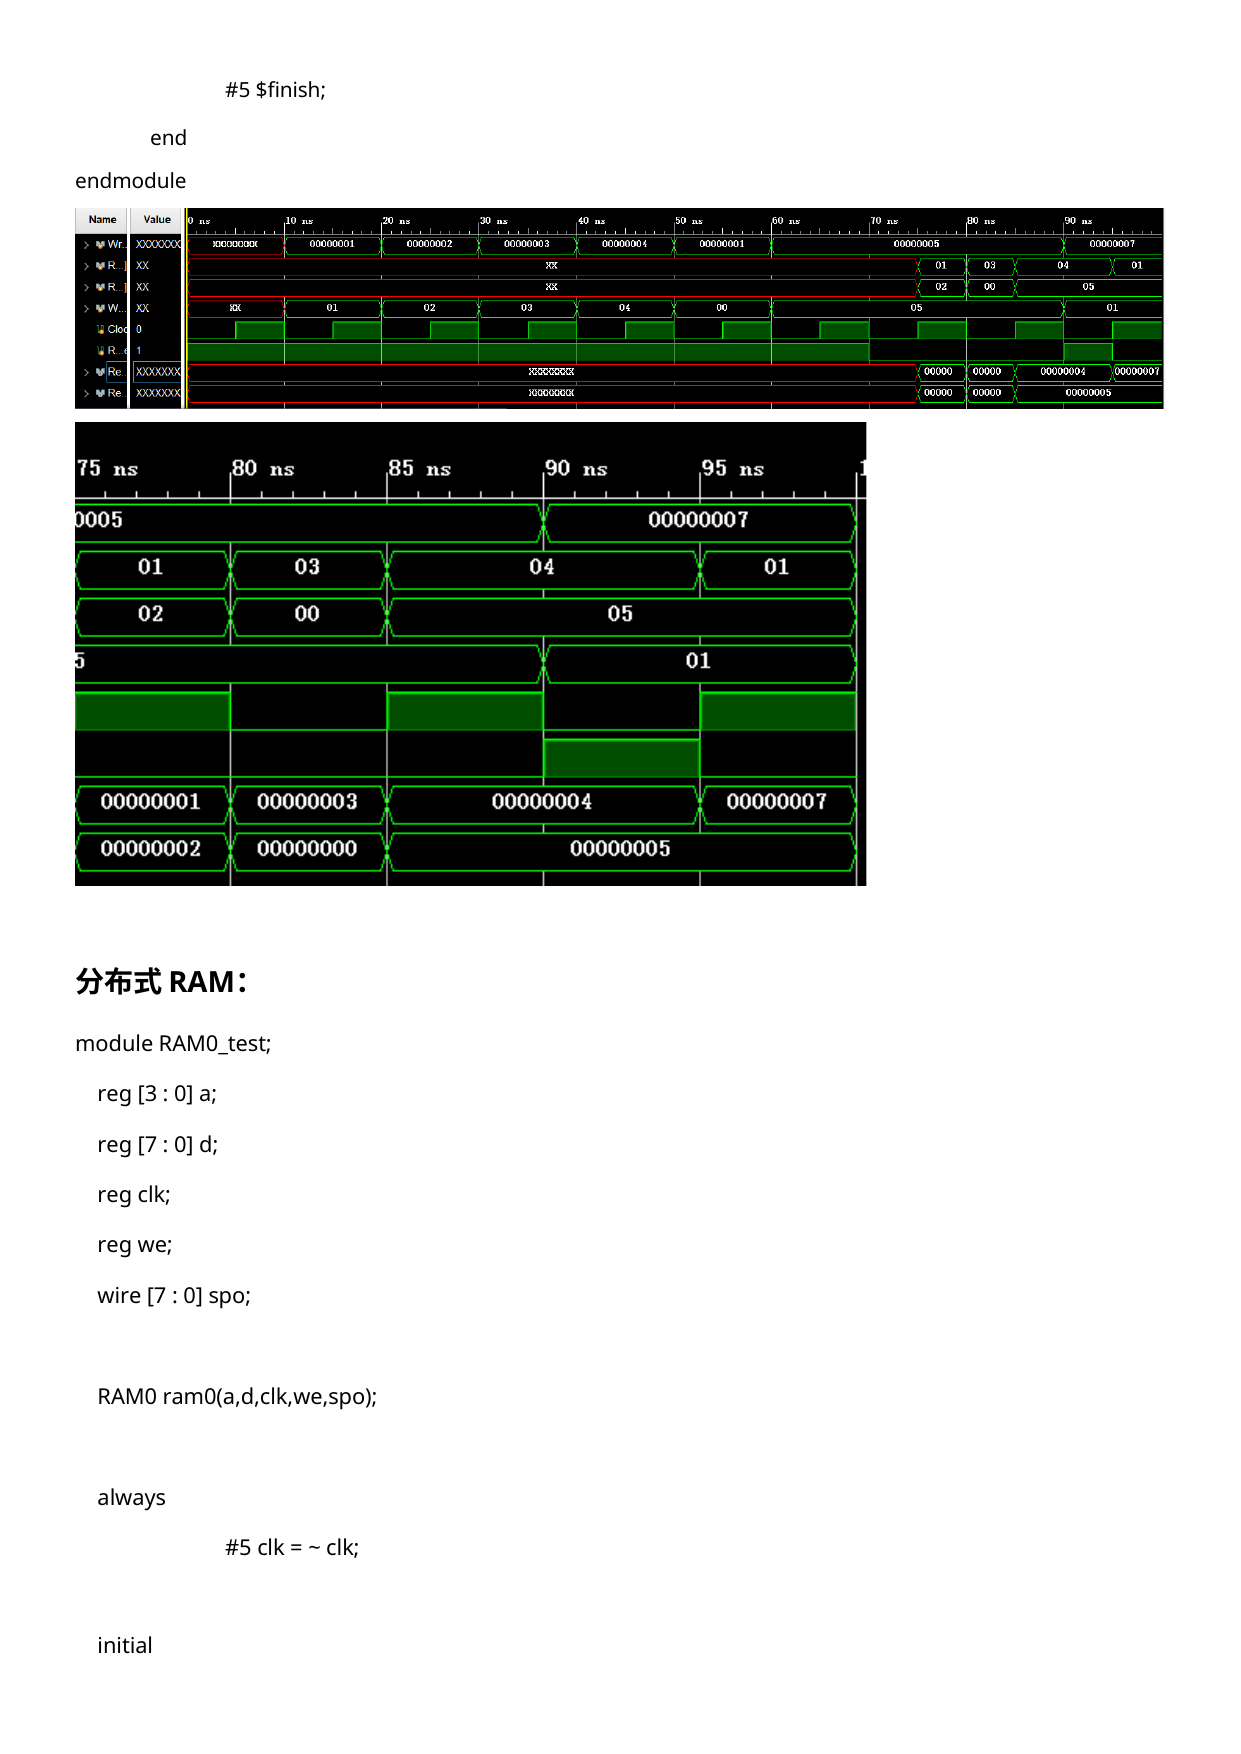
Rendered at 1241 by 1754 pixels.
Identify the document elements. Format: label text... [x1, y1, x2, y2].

text initial [75, 1630, 1165, 1659]
picture [75, 208, 1166, 409]
text RAM0 ram0(a,d,clk,we,spo); [75, 1381, 1165, 1411]
text #5 clk = ~ clk; [75, 1532, 1165, 1562]
text module RAM0_test; [75, 1028, 1165, 1058]
text endmodule [75, 166, 1165, 194]
text reg clk; [75, 1179, 1165, 1209]
text always [75, 1482, 1165, 1511]
text 分布式RAM： [75, 958, 1165, 1001]
picture [75, 422, 867, 886]
text reg [7 : 0] d; [75, 1129, 1165, 1158]
text reg we; [75, 1229, 1165, 1259]
text reg [3 : 0] a; [75, 1078, 1165, 1108]
text #5 $finish; [75, 75, 1165, 103]
text end [75, 123, 1165, 152]
text wire [7 : 0] spo; [75, 1280, 1165, 1310]
